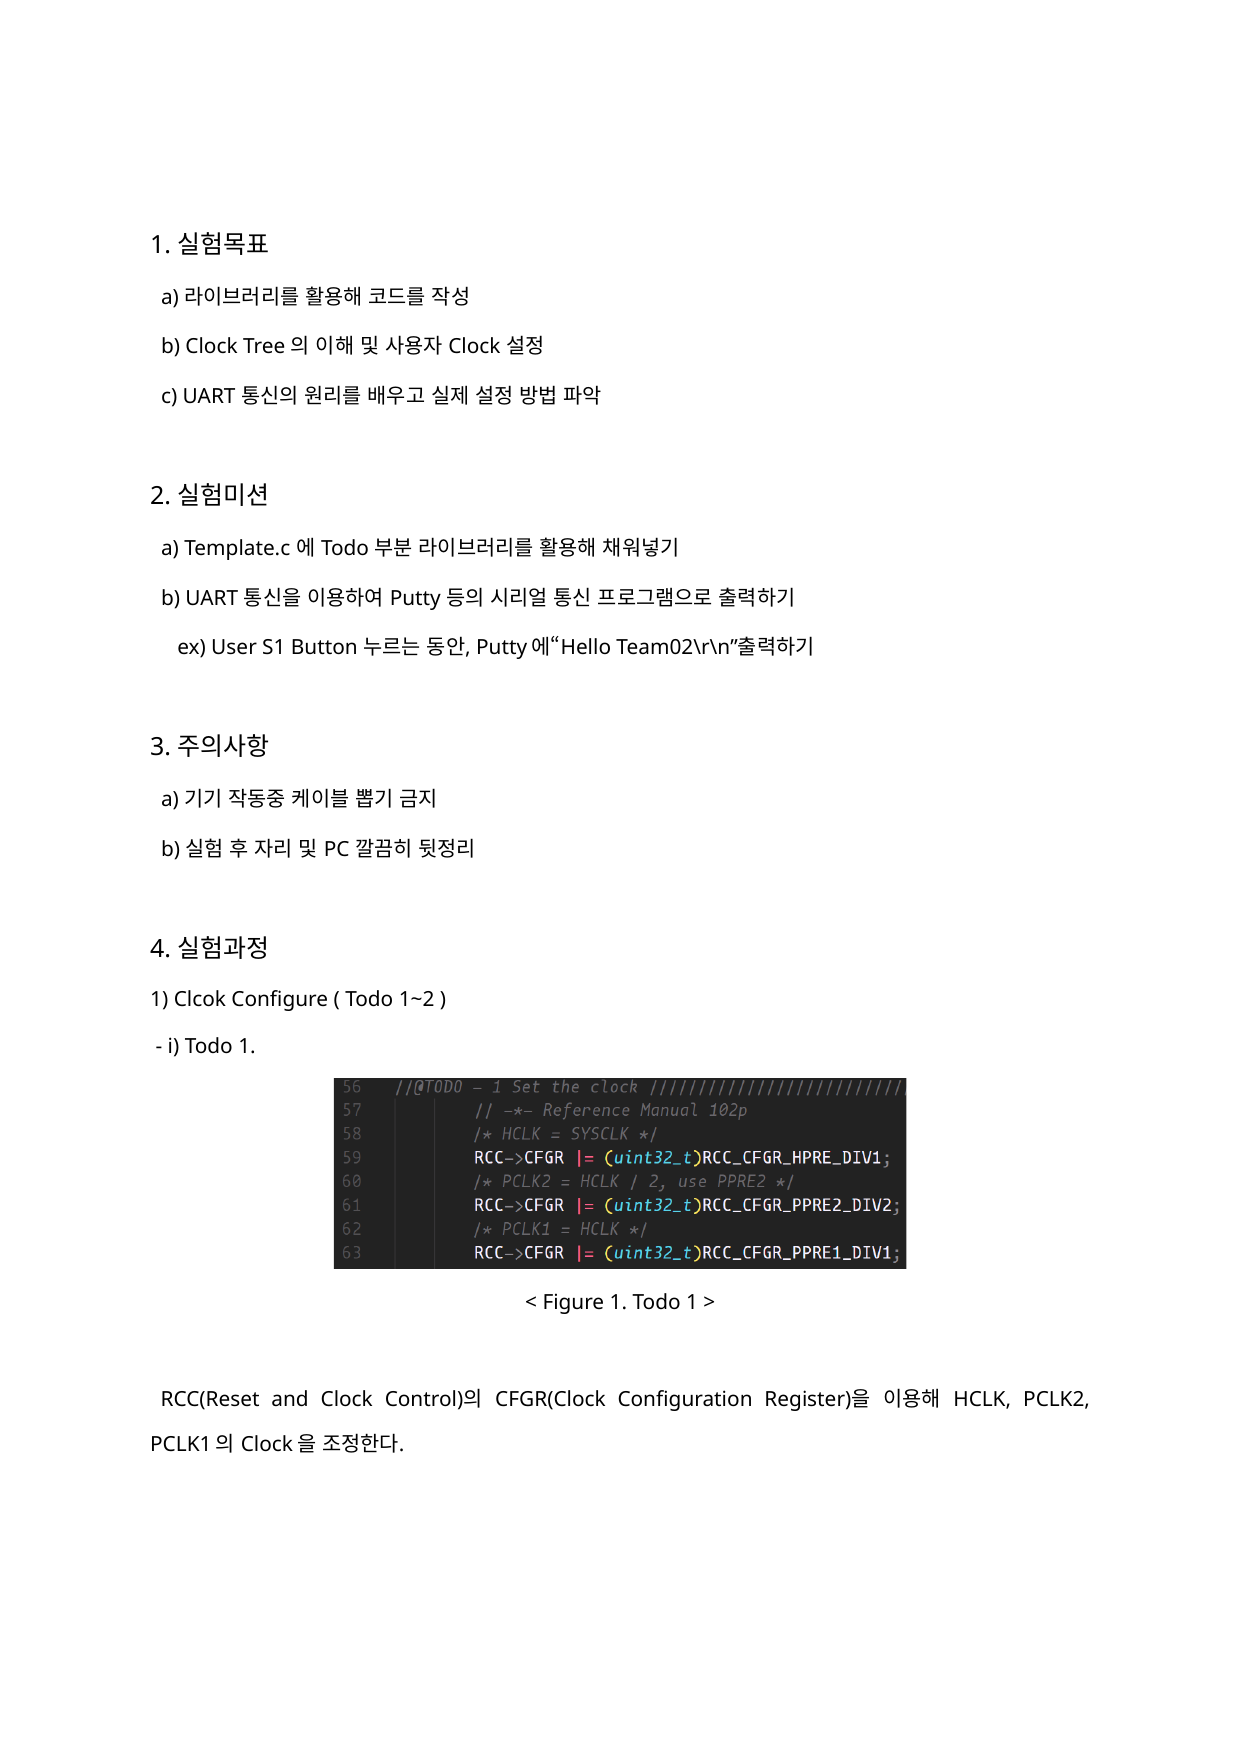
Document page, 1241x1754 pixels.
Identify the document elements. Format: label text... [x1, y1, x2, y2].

text 4. 실험과정 [150, 928, 1090, 965]
text a) 기기 작동중 케이블 뽑기 금지 [150, 782, 1090, 813]
text a) Template.c 에 Todo 부분 라이브러리를 활용해 채워넣기 [150, 531, 1090, 562]
text ex) User S1 Button 누르는 동안, Putty에“Hello Team02\r\n”출력하기 [150, 630, 1090, 660]
text 3. 주의사항 [150, 727, 1090, 763]
text b) UART 통신을 이용하여 Putty 등의 시리얼 통신 프로그램으로 출력하기 [150, 581, 1090, 611]
text < Figure 1. Todo 1 > [150, 1287, 1090, 1316]
text - i) Todo 1. [150, 1032, 1090, 1060]
text RCC(Reset and Clock Control)의 CFGR(Clock Configuration Register)을 이용해 HCLK, PCLK2, PCLK1의 Clock을 조정한다. [150, 1382, 1090, 1458]
text b) Clock Tree 의 이해 및 사용자 Clock 설정 [150, 329, 1090, 360]
text b) 실험 후 자리 및 PC 깔끔히 뒷정리 [150, 832, 1090, 862]
picture [333, 1078, 907, 1269]
text a) 라이브러리를 활용해 코드를 작성 [150, 280, 1090, 311]
text c) UART 통신의 원리를 배우고 실제 설정 방법 파악 [150, 379, 1090, 409]
text 1) Clcok Configure ( Todo 1~2 ) [150, 984, 1090, 1013]
text 2. 실험미션 [150, 476, 1090, 512]
text 1. 실험목표 [150, 224, 1090, 261]
